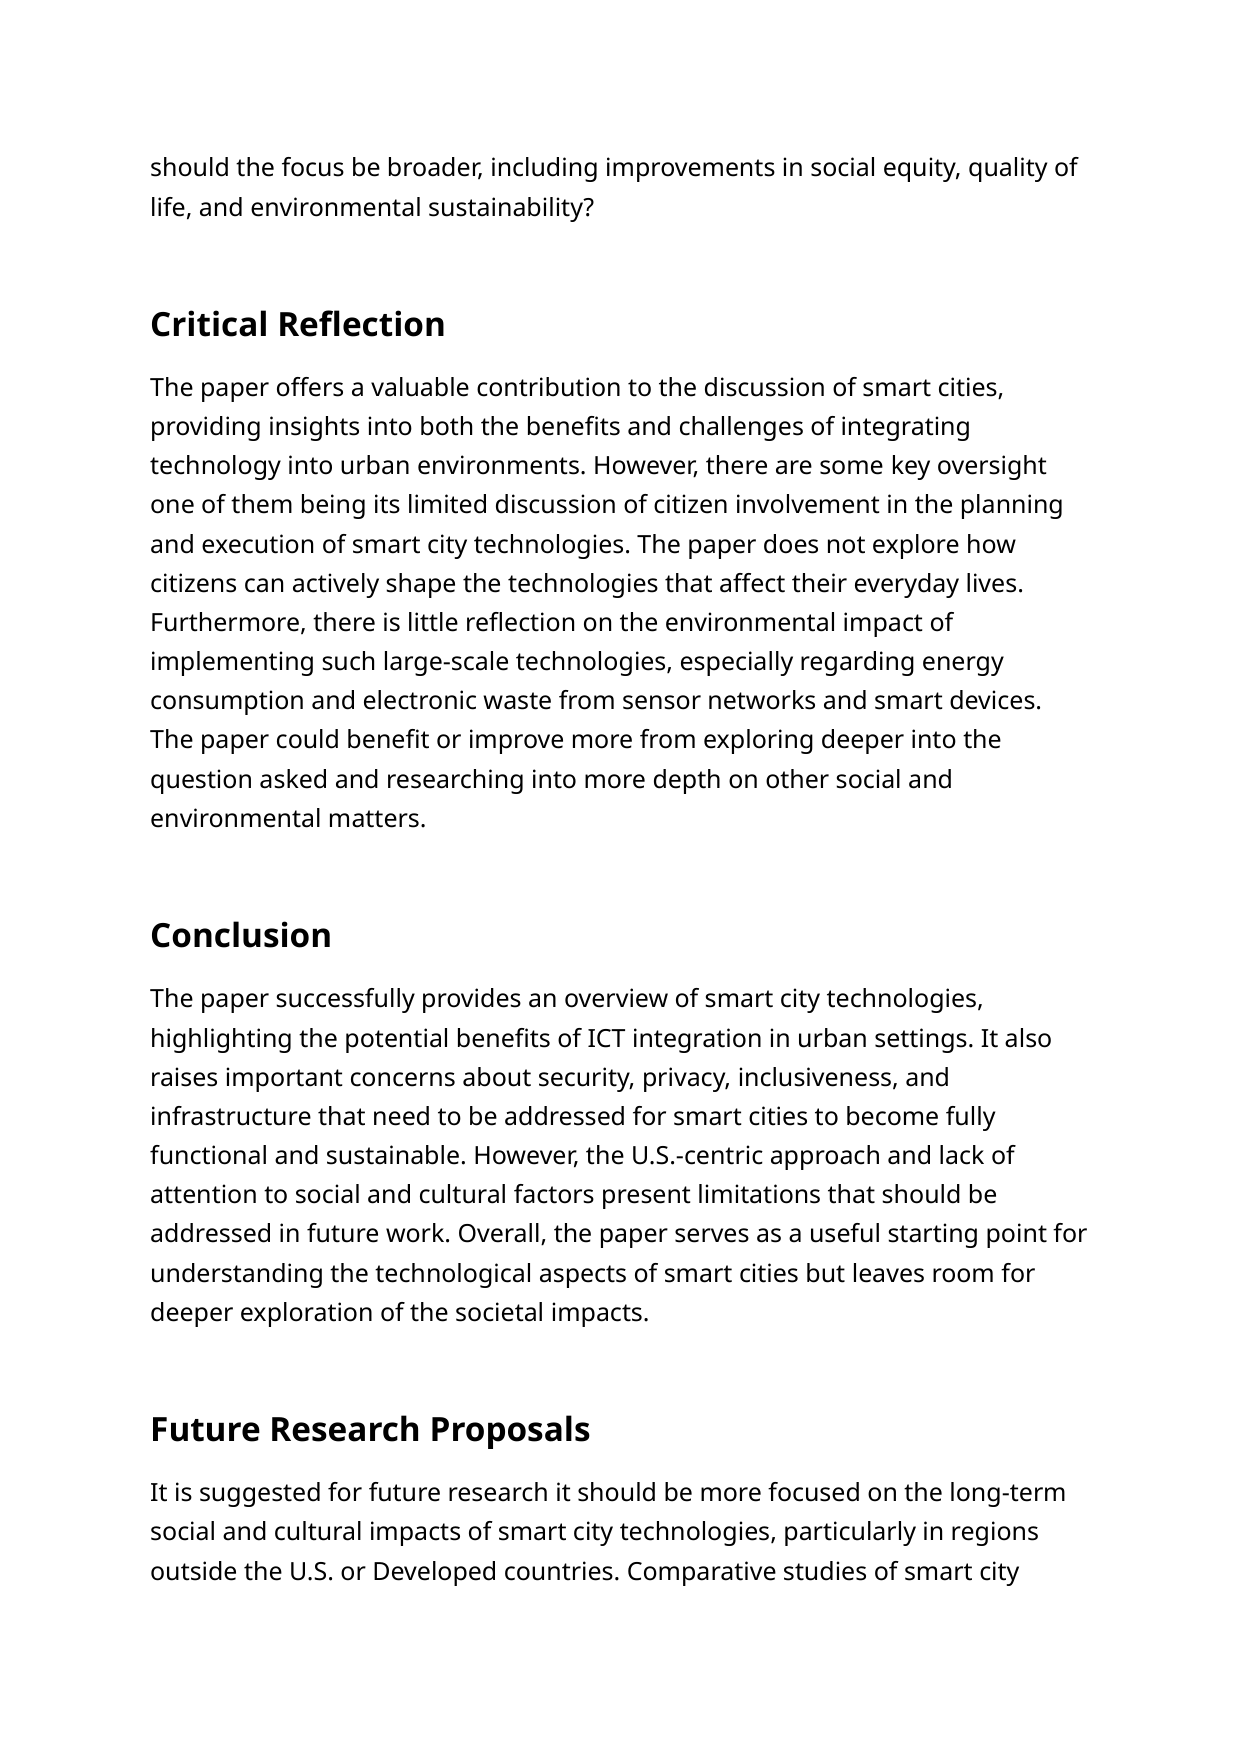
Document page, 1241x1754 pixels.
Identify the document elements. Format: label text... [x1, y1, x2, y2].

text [150, 150, 1090, 223]
text Conclusion [150, 912, 1090, 958]
text The paper offers a valuable contribution to the discussion of smart cities, providing insights into both the benefits and challenges of integrating technology into urban environments. However, there are some key oversight one of them being its limited discussion of citizen involvement in the planning and execution of smart city technologies. The paper does not explore how citizens can actively shape the technologies that affect their everyday lives. Furthermore, there is little reflection on the environmental impact of implementing such large-scale technologies, especially regarding energy consumption and electronic waste from sensor networks and smart devices. The paper could benefit or improve more from exploring deeper into the question asked and researching into more depth on other social and environmental matters. [150, 370, 1090, 834]
text Future Research Proposals [150, 1406, 1090, 1451]
text Critical Reflection [150, 301, 1090, 346]
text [150, 1475, 1090, 1587]
text The paper successfully provides an overview of smart city technologies, highlighting the potential benefits of ICT integration in urban settings. It also raises important concerns about security, privacy, inclusiveness, and infrastructure that need to be addressed for smart cities to become fully functional and sustainable. However, the U.S.-centric approach and lack of attention to social and cultural factors present limitations that should be addressed in future work. Overall, the paper serves as a useful starting point for understanding the technological aspects of smart cities but leaves room for deeper exploration of the societal impacts. [150, 981, 1090, 1328]
